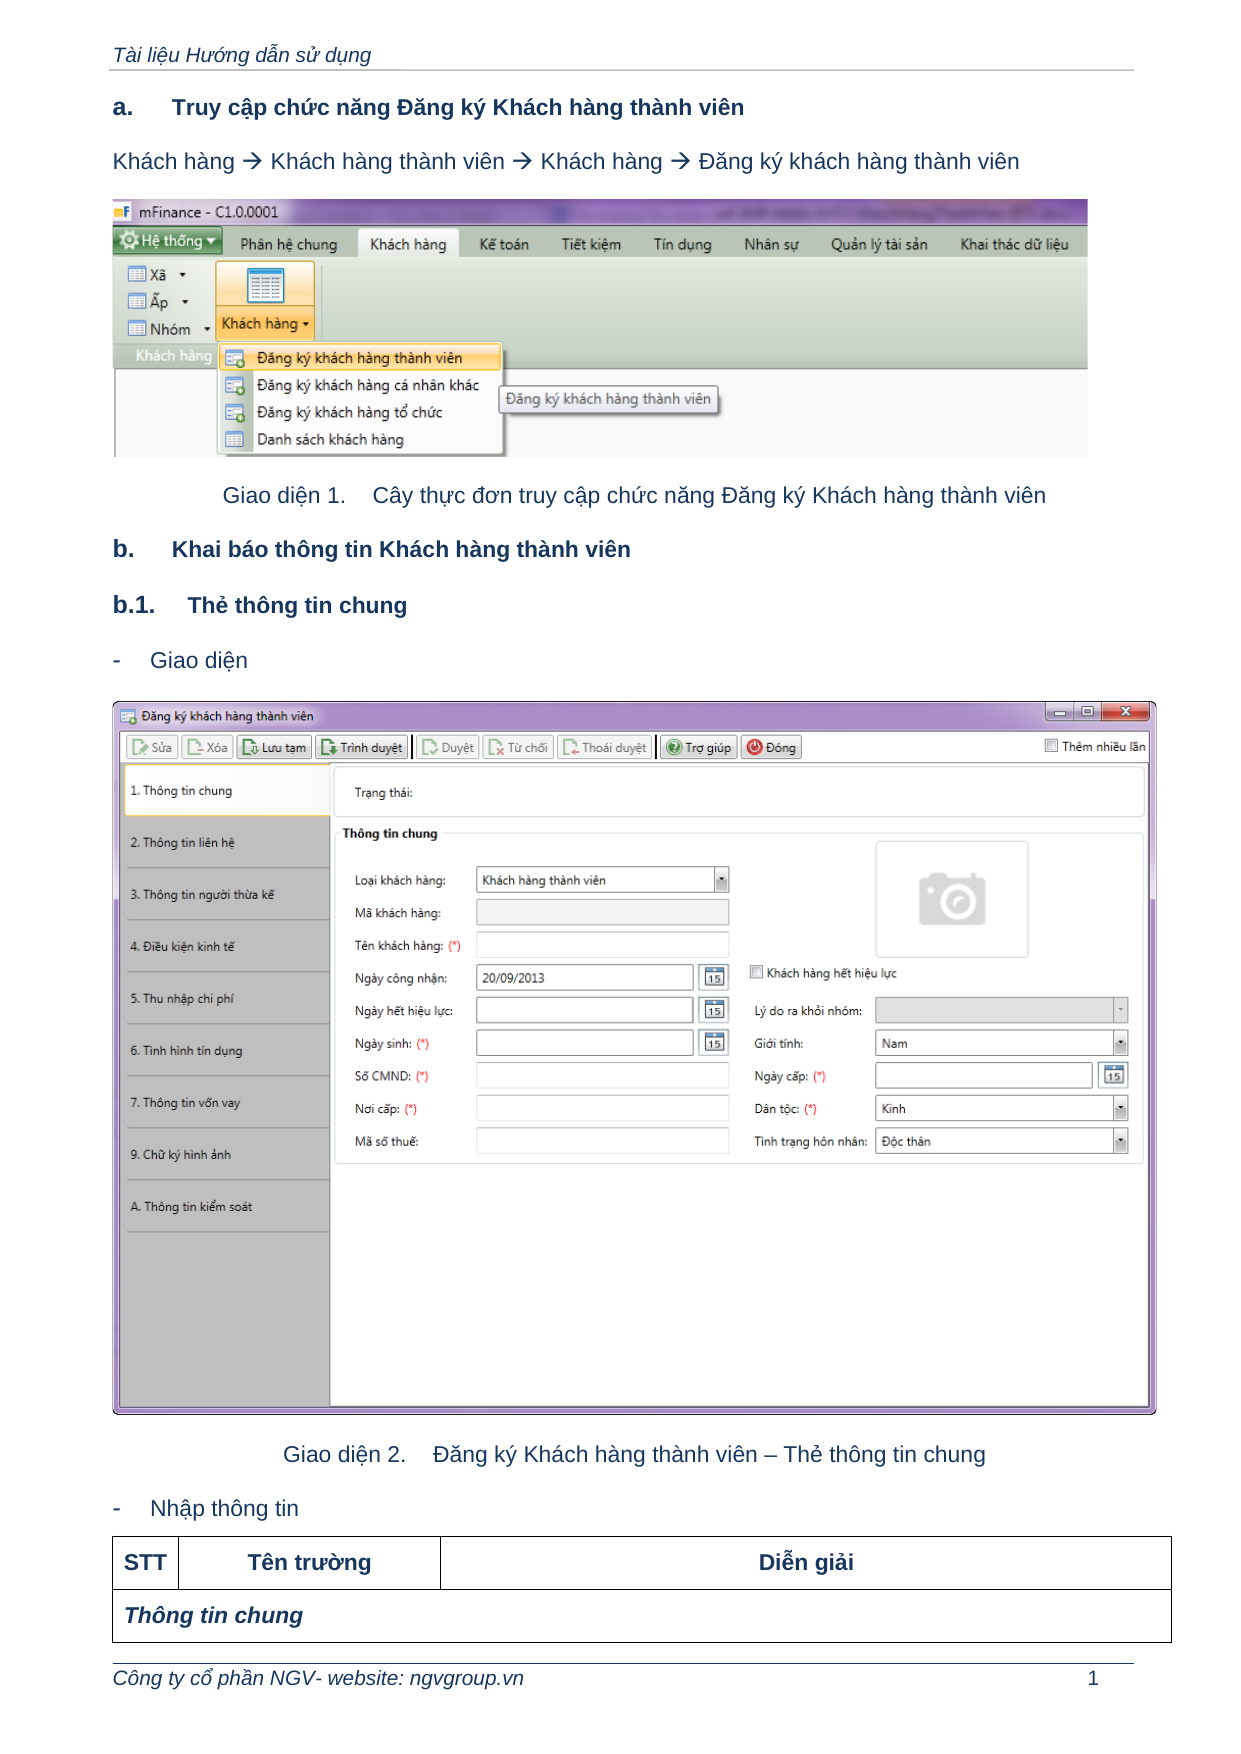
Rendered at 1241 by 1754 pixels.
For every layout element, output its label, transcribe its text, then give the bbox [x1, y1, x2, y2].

text Khách hàng Khách hàng thành viên Khách hàng Đăng ký khách hàng thành viên [112, 148, 1156, 174]
table_header STT [113, 1537, 178, 1589]
table_header Tên trường [179, 1537, 440, 1589]
picture [112, 701, 1157, 1415]
subtitle Thẻ thông tin chung [112, 590, 1156, 619]
text Cây thực đơn truy cập chức năng Đăng ký Khách hàng thành viên [112, 482, 1156, 509]
subtitle Truy cập chức năng Đăng ký Khách hàng thành viên [112, 92, 1156, 121]
picture [112, 199, 1088, 457]
text Đăng ký Khách hàng thành viên – Thẻ thông tin chung [112, 1441, 1156, 1467]
subtitle Khai báo thông tin Khách hàng thành viên [112, 534, 1156, 563]
text Nhập thông tin [112, 1492, 1156, 1521]
table_header Diễn giải [441, 1537, 1171, 1589]
text Giao diện [112, 646, 1156, 674]
table_cell Thông tin chung [113, 1590, 1171, 1642]
